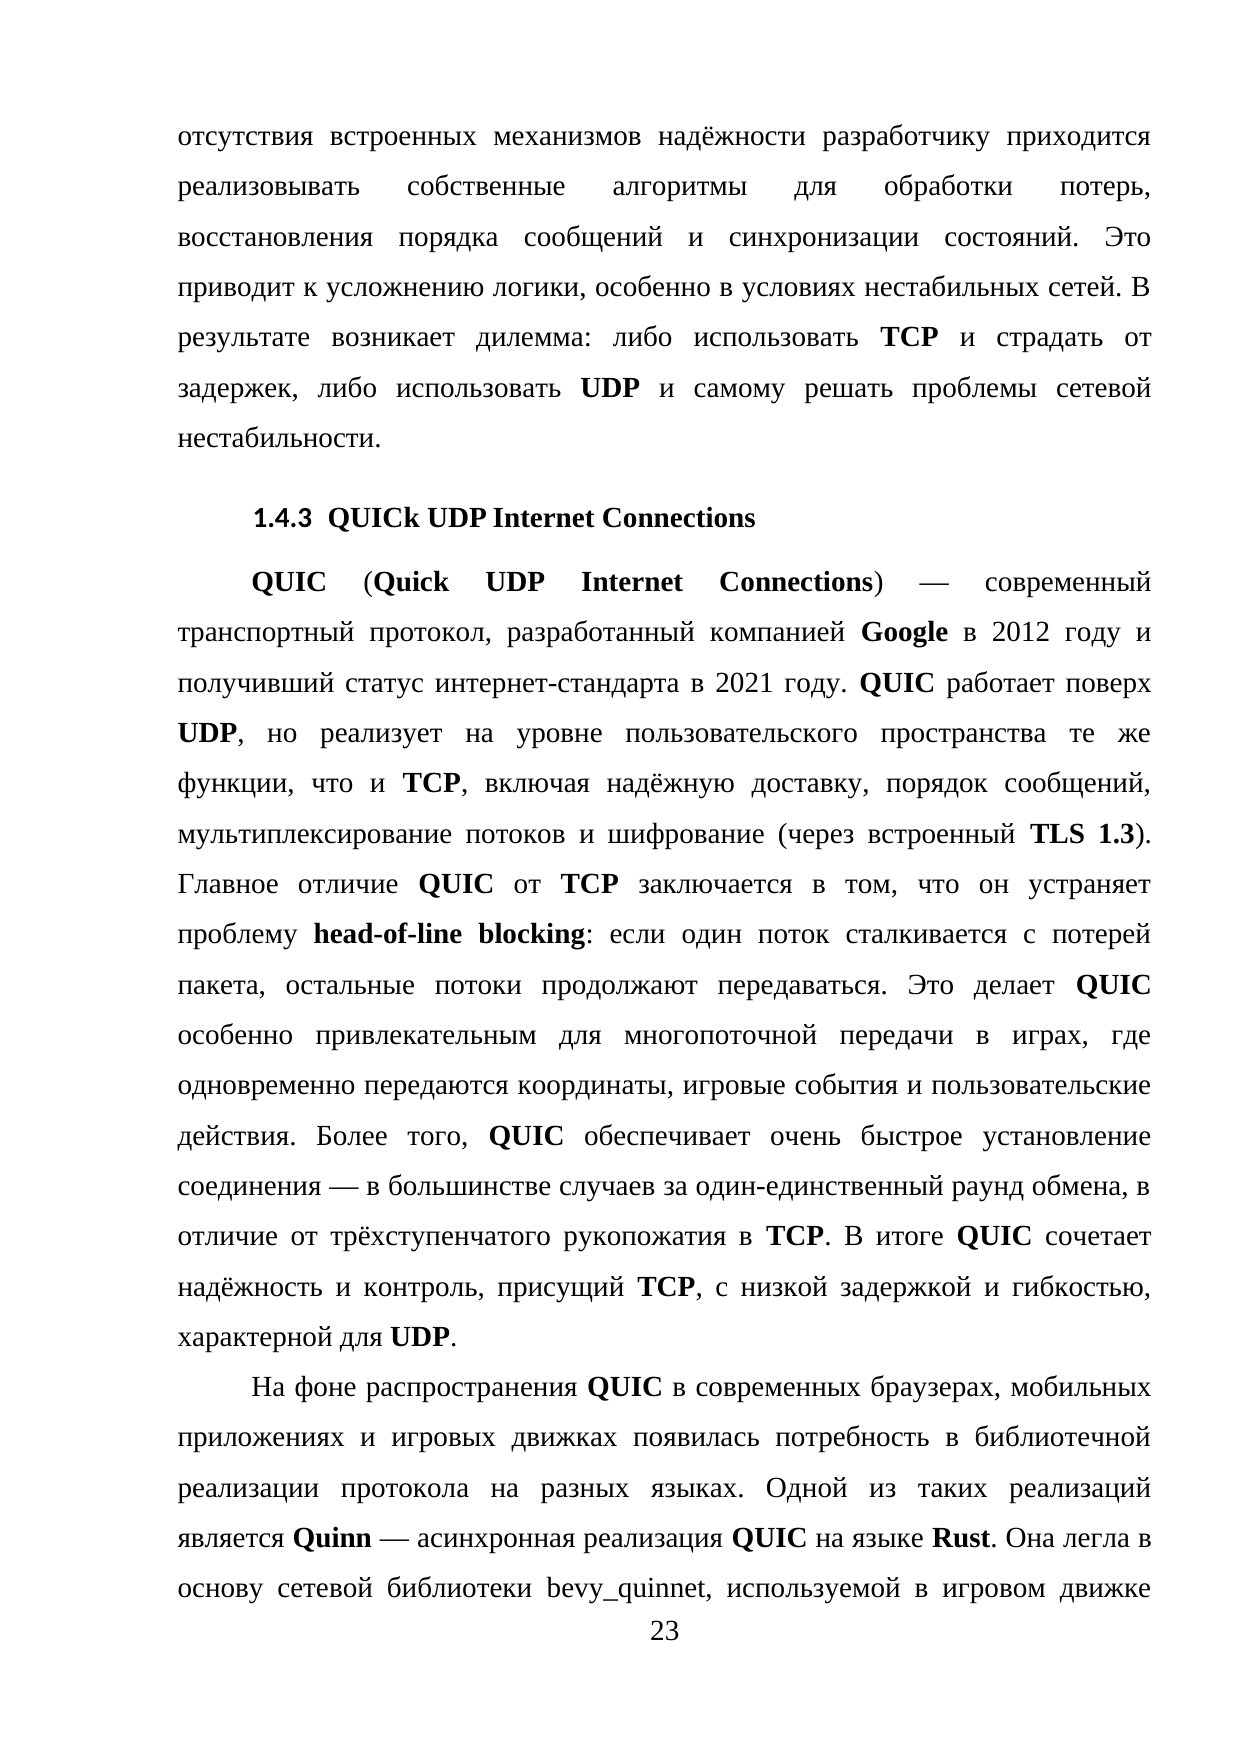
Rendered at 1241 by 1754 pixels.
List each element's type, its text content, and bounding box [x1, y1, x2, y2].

subtitle QUICk UDP Internet Connections [252, 801, 1152, 837]
